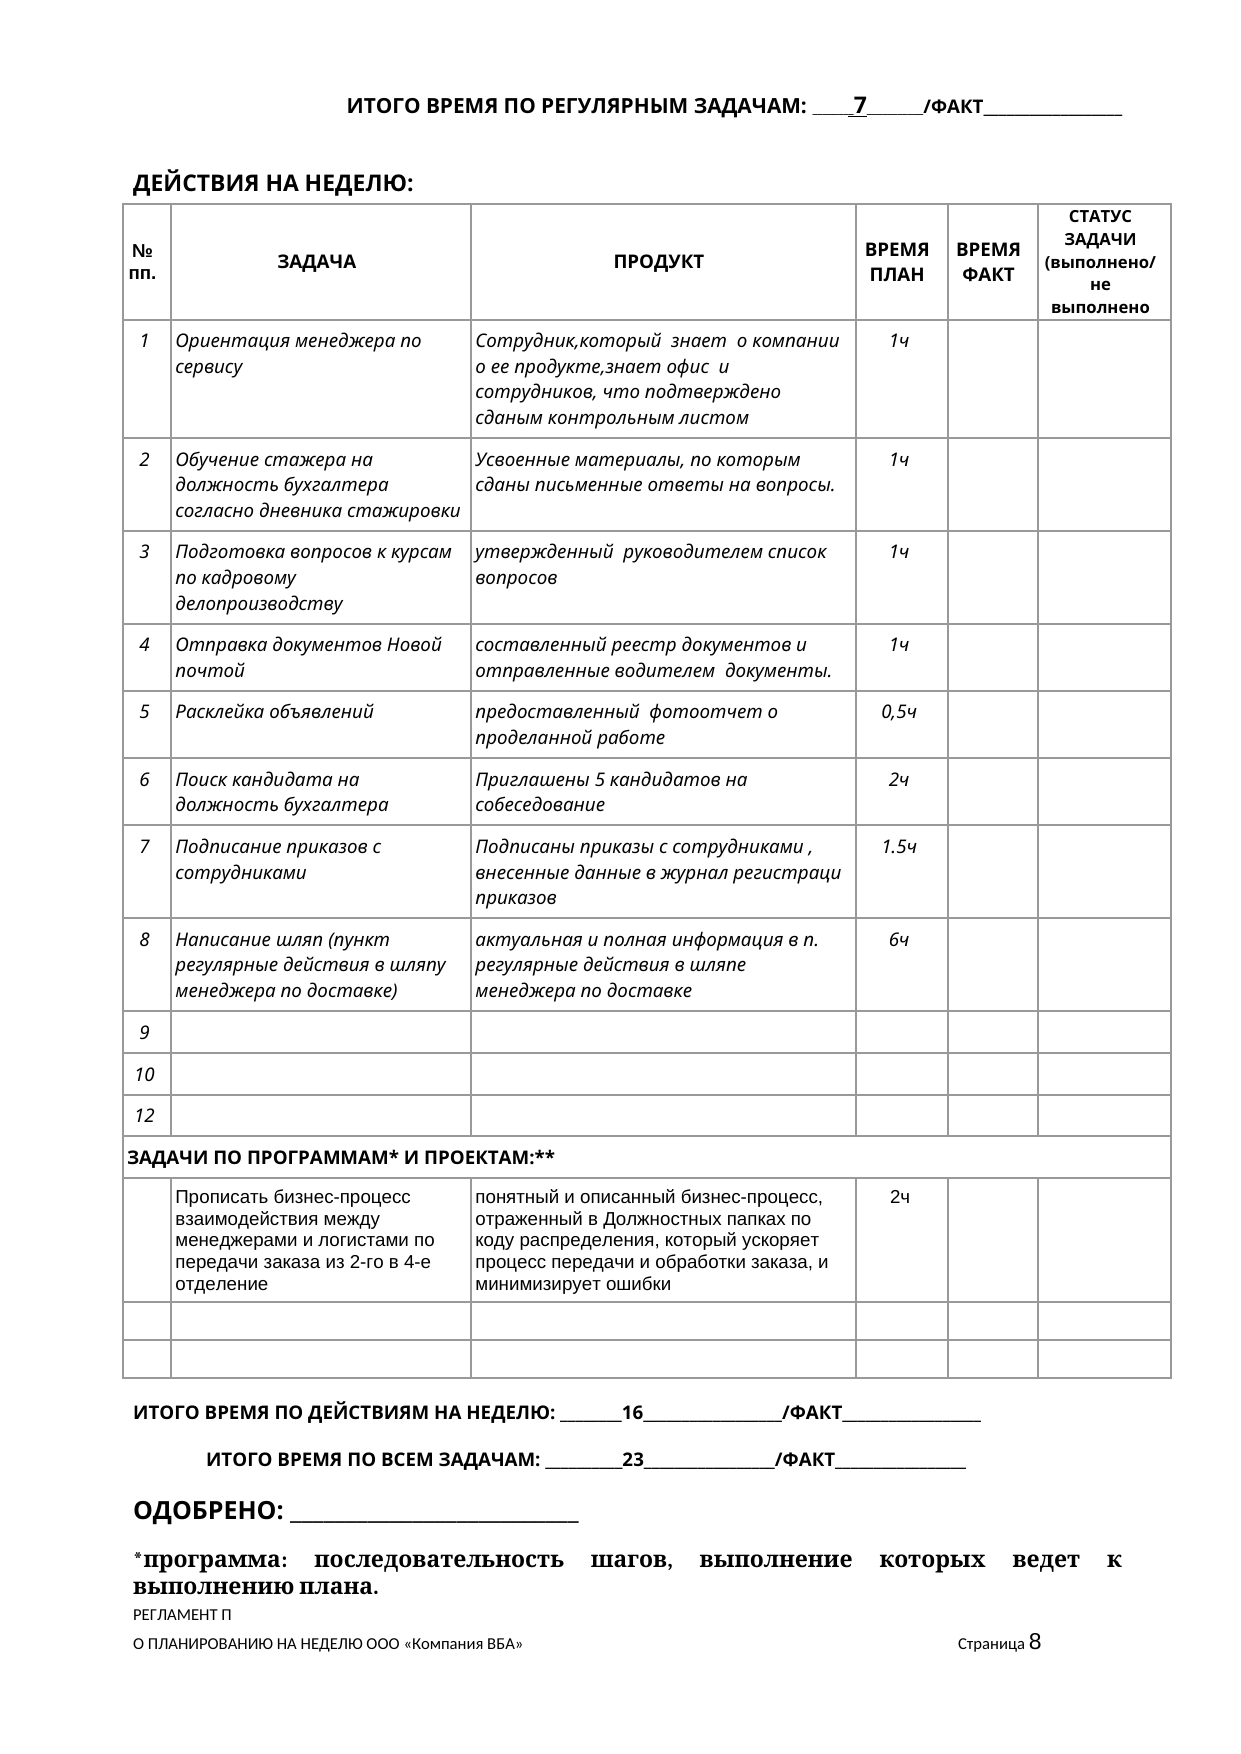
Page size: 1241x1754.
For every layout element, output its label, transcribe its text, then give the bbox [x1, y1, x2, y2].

table_cell 1.5ч [857, 826, 947, 917]
table_cell [949, 692, 1037, 757]
table_cell [124, 1179, 170, 1301]
table_cell 2 [124, 439, 170, 529]
table_header ЗАДАЧА [172, 205, 470, 318]
table_cell Прописать бизнес-процесс взаимодействия между менеджерами и логистами по передачи заказа из 2-го в 4-е отделение [172, 1179, 470, 1301]
table_cell 3 [124, 532, 170, 622]
table_cell [472, 1341, 855, 1377]
table_cell [1039, 625, 1170, 690]
table_cell 4 [124, 625, 170, 690]
table_cell [949, 532, 1037, 622]
table_header ВРЕМЯ ФАКТ [949, 205, 1037, 318]
table_cell [172, 1303, 470, 1339]
table_cell ЗАДАЧИ ПО ПРОГРАММАМ* И ПРОЕКТАМ:** [124, 1137, 1170, 1177]
table_cell составленный реестр документов и отправленные водителем документы. [472, 625, 855, 690]
table_cell Ориентация менеджера по сервису [172, 321, 470, 437]
table_cell [857, 1341, 947, 1377]
table_cell 6 [124, 759, 170, 824]
table_cell [1039, 692, 1170, 757]
text ИТОГО ВРЕМЯ ПО РЕГУЛЯРНЫМ ЗАДАЧАМ: ________7___________/ФАКТ__________________ [133, 89, 1122, 121]
table_cell 12 [124, 1096, 170, 1135]
table_cell Написание шляп (пункт регулярные действия в шляпу менеджера по доставке) [172, 919, 470, 1010]
table_cell [857, 1054, 947, 1093]
text ИТОГО ВРЕМЯ ПО ВСЕМ ЗАДАЧАМ: __________23_________________/ФАКТ_________________ [133, 1446, 1122, 1471]
table_header СТАТУС ЗАДАЧИ (выполнено/не выполнено [1039, 205, 1170, 318]
table_cell [1039, 1054, 1170, 1093]
table_cell 1ч [857, 625, 947, 690]
table_cell 2ч [857, 1179, 947, 1301]
table_header ПРОДУКТ [472, 205, 855, 318]
table_cell [857, 1303, 947, 1339]
table_cell [472, 1096, 855, 1135]
table_cell [472, 1303, 855, 1339]
table_cell 5 [124, 692, 170, 757]
table_cell 1 [124, 321, 170, 437]
table_cell 1ч [857, 321, 947, 437]
table_cell [949, 1012, 1037, 1052]
text ИТОГО ВРЕМЯ ПО ДЕЙСТВИЯМ НА НЕДЕЛЮ: ________16__________________/ФАКТ__________________ [133, 1399, 1122, 1425]
table_cell [472, 1054, 855, 1093]
table_cell Подписание приказов с сотрудниками [172, 826, 470, 917]
table_cell [949, 1303, 1037, 1339]
table_cell 1ч [857, 439, 947, 529]
text *программа: последовательность шагов, выполнение которых ведет к выполнению плана. [133, 1547, 1122, 1600]
table_cell Отправка документов Новой почтой [172, 625, 470, 690]
table_cell Сотрудник,который знает о компании о ее продукте,знает офис и сотрудников, что подтверждено сданым контрольным листом [472, 321, 855, 437]
table_cell 2ч [857, 759, 947, 824]
table_cell Обучение стажера на должность бухгалтера согласно дневника стажировки [172, 439, 470, 529]
table_header ВРЕМЯ ПЛАН [857, 205, 947, 318]
table_cell [949, 826, 1037, 917]
table_cell [1039, 1303, 1170, 1339]
table_cell [949, 1096, 1037, 1135]
table_cell Подготовка вопросов к курсам по кадровому делопроизводству [172, 532, 470, 622]
table_cell актуальная и полная информация в п. регулярные действия в шляпе менеджера по доставке [472, 919, 855, 1010]
table_cell Приглашены 5 кандидатов на собеседование [472, 759, 855, 824]
table_cell Расклейка объявлений [172, 692, 470, 757]
text ОДОБРЕНО: __________________________ [133, 1492, 1122, 1526]
table_cell [1039, 1012, 1170, 1052]
table_cell 10 [124, 1054, 170, 1093]
table_cell понятный и описанный бизнес-процесс, отраженный в Должностных папках по коду распределения, который ускоряет процесс передачи и обработки заказа, и минимизирует ошибки [472, 1179, 855, 1301]
table_cell Усвоенные материалы, по которым сданы письменные ответы на вопросы. [472, 439, 855, 529]
table_cell [1039, 532, 1170, 622]
table_cell [1039, 1341, 1170, 1377]
table_cell [949, 759, 1037, 824]
table_cell [949, 625, 1037, 690]
table_cell [1039, 826, 1170, 917]
table_cell [1039, 919, 1170, 1010]
table_cell 0,5ч [857, 692, 947, 757]
table_cell [172, 1096, 470, 1135]
table_cell [124, 1303, 170, 1339]
table_cell 7 [124, 826, 170, 917]
table_cell [949, 919, 1037, 1010]
table_cell 6ч [857, 919, 947, 1010]
table_cell [172, 1054, 470, 1093]
table_cell [1039, 1179, 1170, 1301]
table_cell [857, 1096, 947, 1135]
table_cell [172, 1012, 470, 1052]
table_cell [949, 1179, 1037, 1301]
table_cell предоставленный фотоотчет о проделанной работе [472, 692, 855, 757]
table_cell [1039, 1096, 1170, 1135]
table_cell 9 [124, 1012, 170, 1052]
text ДЕЙСТВИЯ НА НЕДЕЛЮ: [133, 167, 1122, 198]
table_cell [1039, 759, 1170, 824]
table_cell Поиск кандидата на должность бухгалтера [172, 759, 470, 824]
table_cell [949, 1341, 1037, 1377]
table_cell [857, 1012, 947, 1052]
table_header № пп. [124, 205, 170, 318]
table_cell [949, 1054, 1037, 1093]
table_cell [172, 1341, 470, 1377]
table_cell Подписаны приказы с сотрудниками , внесенные данные в журнал регистраци приказов [472, 826, 855, 917]
table_cell [1039, 321, 1170, 437]
table_cell 1ч [857, 532, 947, 622]
table_cell утвержденный руководителем список вопросов [472, 532, 855, 622]
table_cell [124, 1341, 170, 1377]
table_cell [949, 321, 1037, 437]
table_cell [1039, 439, 1170, 529]
table_cell [472, 1012, 855, 1052]
table_cell [949, 439, 1037, 529]
table_cell 8 [124, 919, 170, 1010]
